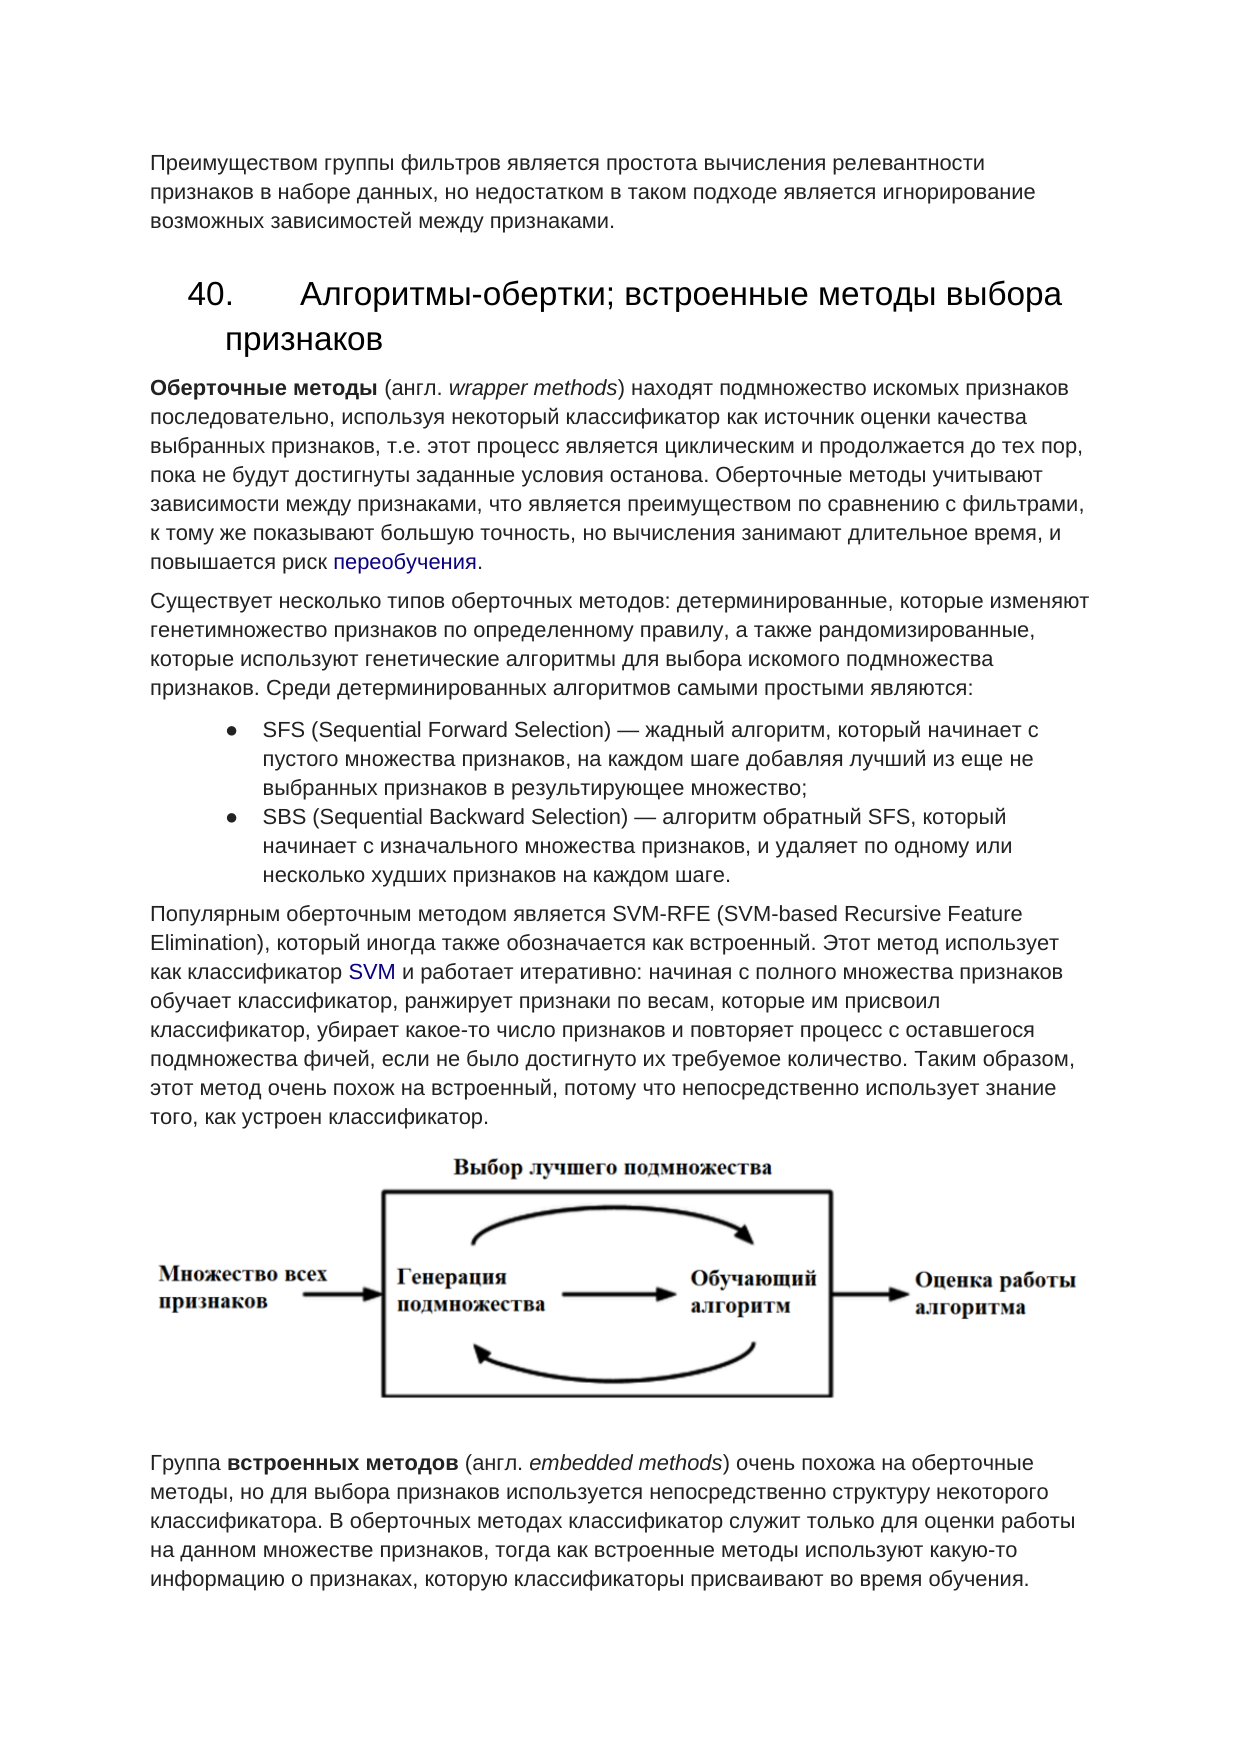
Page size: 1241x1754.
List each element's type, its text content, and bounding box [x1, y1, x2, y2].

text Группа встроенных методов (англ. embedded methods) очень похожа на оберточные методы, но для выбора признаков используется непосредственно структуру некоторого классификатора. В оберточных методах классификатор служит только для оценки работы на данном множестве признаков, тогда как встроенные методы используют какую-то информацию о признаках, которую классификаторы присваивают во время обучения. [150, 1450, 1090, 1591]
text Популярным оберточным методом является SVM-RFE (SVM-based Recursive Feature Elimination), который иногда также обозначается как встроенный. Этот метод использует как классификатор SVM и работает итеративно: начиная с полного множества признаков обучает классификатор, ранжирует признаки по весам, которые им присвоил классификатор, убирает какое-то число признаков и повторяет процесс с оставшегося подмножества фичей, если не было достигнуто их требуемое количество. Таким образом, этот метод очень похож на встроенный, потому что непосредственно использует знание того, как устроен классификатор. [150, 901, 1090, 1129]
list SFS (Sequential Forward Selection) — жадный алгоритм, который начинает с пустого множества признаков, на каждом шаге добавляя лучший из еще не выбранных признаков в результирующее множество; [225, 717, 1090, 800]
text Существует несколько типов оберточных методов: детерминированные, которые изменяют генетимножество признаков по определенному правилу, а также рандомизированные, которые используют генетические алгоритмы для выбора искомого подмножества признаков. Среди детерминированных алгоритмов самыми простыми являются: [150, 588, 1090, 700]
text Оберточные методы (англ. wrapper methods) находят подмножество искомых признаков последовательно, используя некоторый классификатор как источник оценки качества выбранных признаков, т.е. этот процесс является циклическим и продолжается до тех пор, пока не будут достигнуты заданные условия останова. Оберточные методы учитывают зависимости между признаками, что является преимуществом по сравнению с фильтрами, к тому же показывают большую точность, но вычисления занимают длительное время, и повышается риск переобучения. [150, 375, 1090, 574]
list SBS (Sequential Backward Selection) — алгоритм обратный SFS, который начинает с изначального множества признаков, и удаляет по одному или несколько худших признаков на каждом шаге. [225, 803, 1090, 887]
text Преимуществом группы фильтров является простота вычисления релевантности признаков в наборе данных, но недостатком в таком подходе является игнорирование возможных зависимостей между признаками. [150, 150, 1090, 233]
picture [150, 1142, 1091, 1406]
subtitle Алгоритмы-обертки; встроенные методы выбора признаков [187, 274, 1090, 357]
